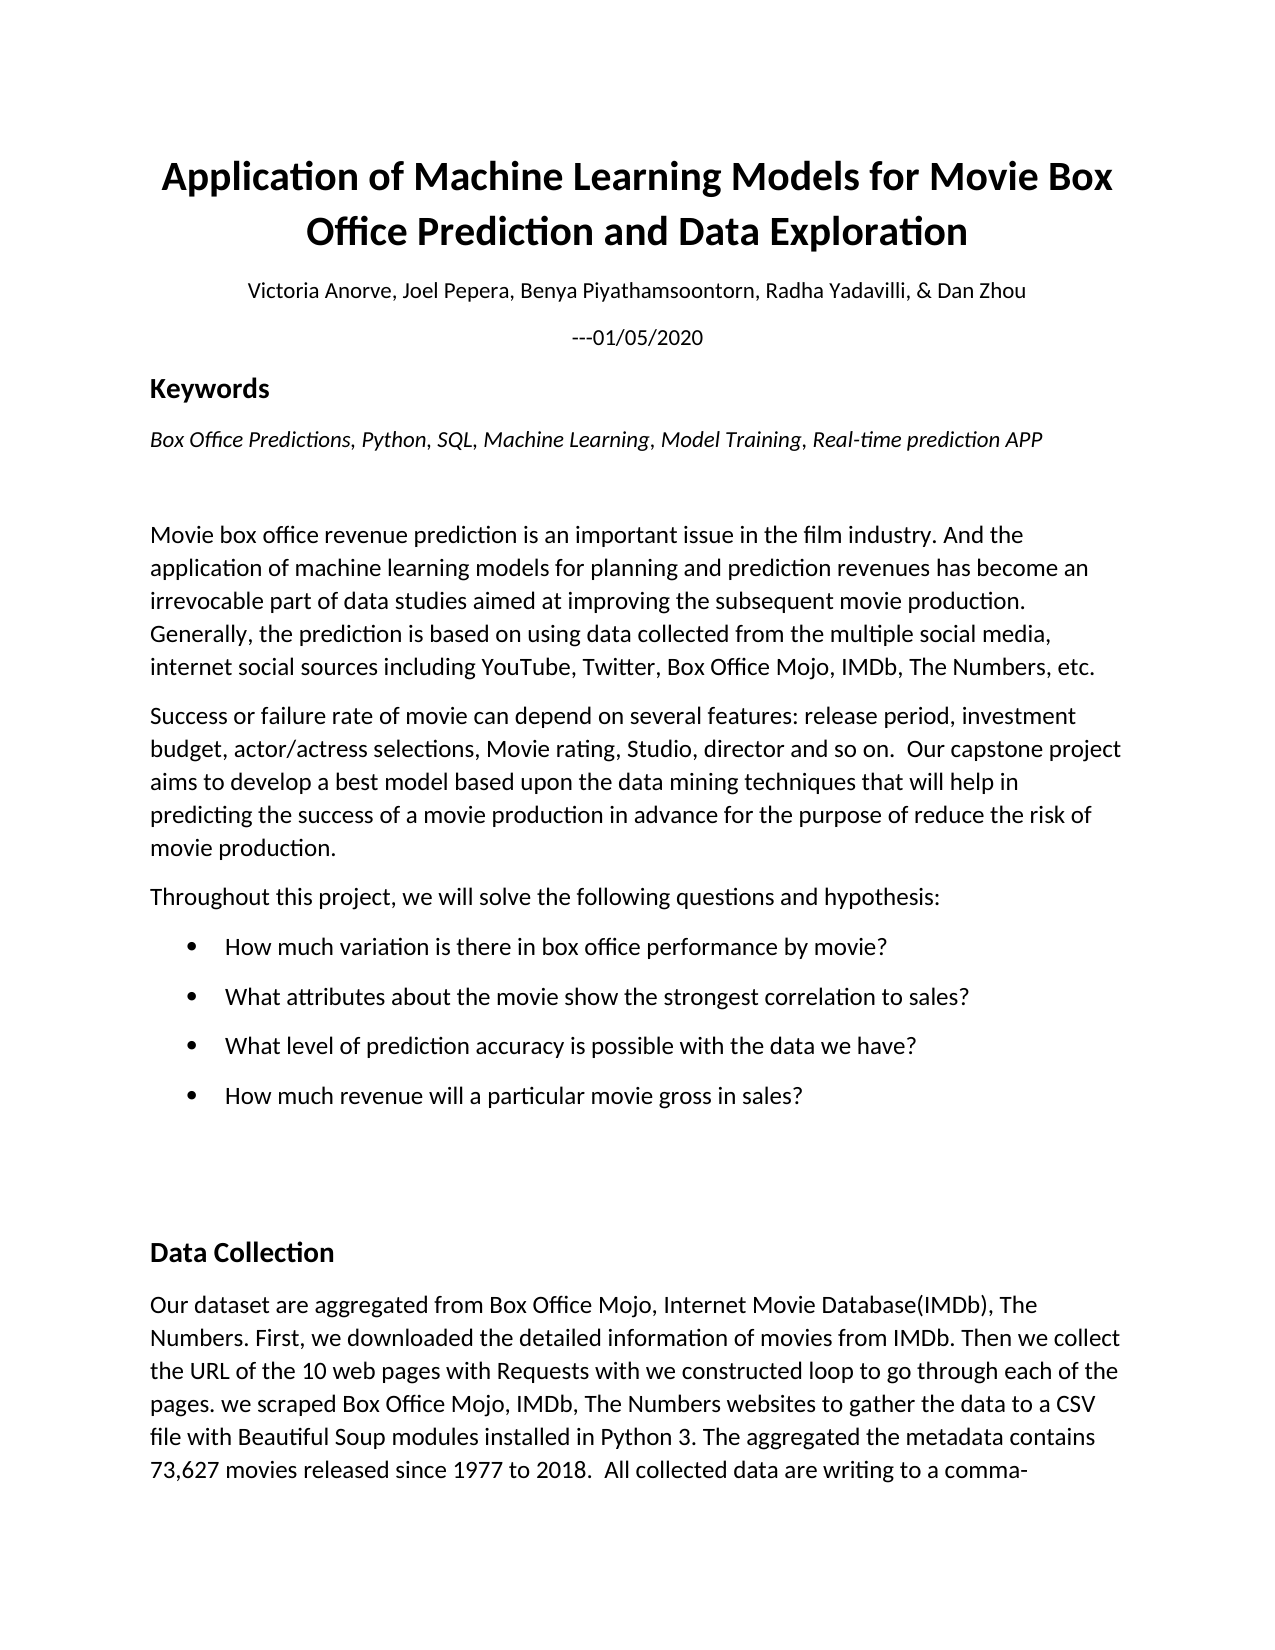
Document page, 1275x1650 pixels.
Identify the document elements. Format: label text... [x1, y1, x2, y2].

text Success or failure rate of movie can depend on several features: release period, investment budget, actor/actress selections, Movie rating, Studio, director and so on. Our capstone project aims to develop a best model based upon the data mining techniques that will help in predicting the success of a movie production in advance for the purpose of reduce the risk of movie production. [150, 700, 1125, 862]
text Keywords [150, 370, 1125, 406]
list How much variation is there in box office performance by movie? [187, 931, 1125, 962]
list What level of prediction accuracy is possible with the data we have? [187, 1030, 1125, 1061]
text Application of Machine Learning Models for Movie Box Office Prediction and Data Exploration [150, 150, 1125, 256]
list How much revenue will a particular movie gross in sales? [187, 1080, 1125, 1110]
list What attributes about the movie show the strongest correlation to sales? [187, 981, 1125, 1011]
text Data Collection [150, 1234, 1125, 1270]
text Movie box office revenue prediction is an important issue in the film industry. And the application of machine learning models for planning and prediction revenues has become an irrevocable part of data studies aimed at improving the subsequent movie production. Generally, the prediction is based on using data collected from the multiple social media, internet social sources including YouTube, Twitter, Box Office Mojo, IMDb, The Numbers, etc. [150, 519, 1125, 681]
text Throughout this project, we will solve the following questions and hypothesis: [150, 882, 1125, 912]
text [150, 1289, 1125, 1484]
text ---01/05/2020 [150, 323, 1125, 351]
text Victoria Anorve, Joel Pepera, Benya Piyathamsoontorn, Radha Yadavilli, & Dan Zhou [150, 276, 1125, 304]
text Box Office Predictions, Python, SQL, Machine Learning, Model Training, Real-time prediction APP [150, 425, 1125, 453]
